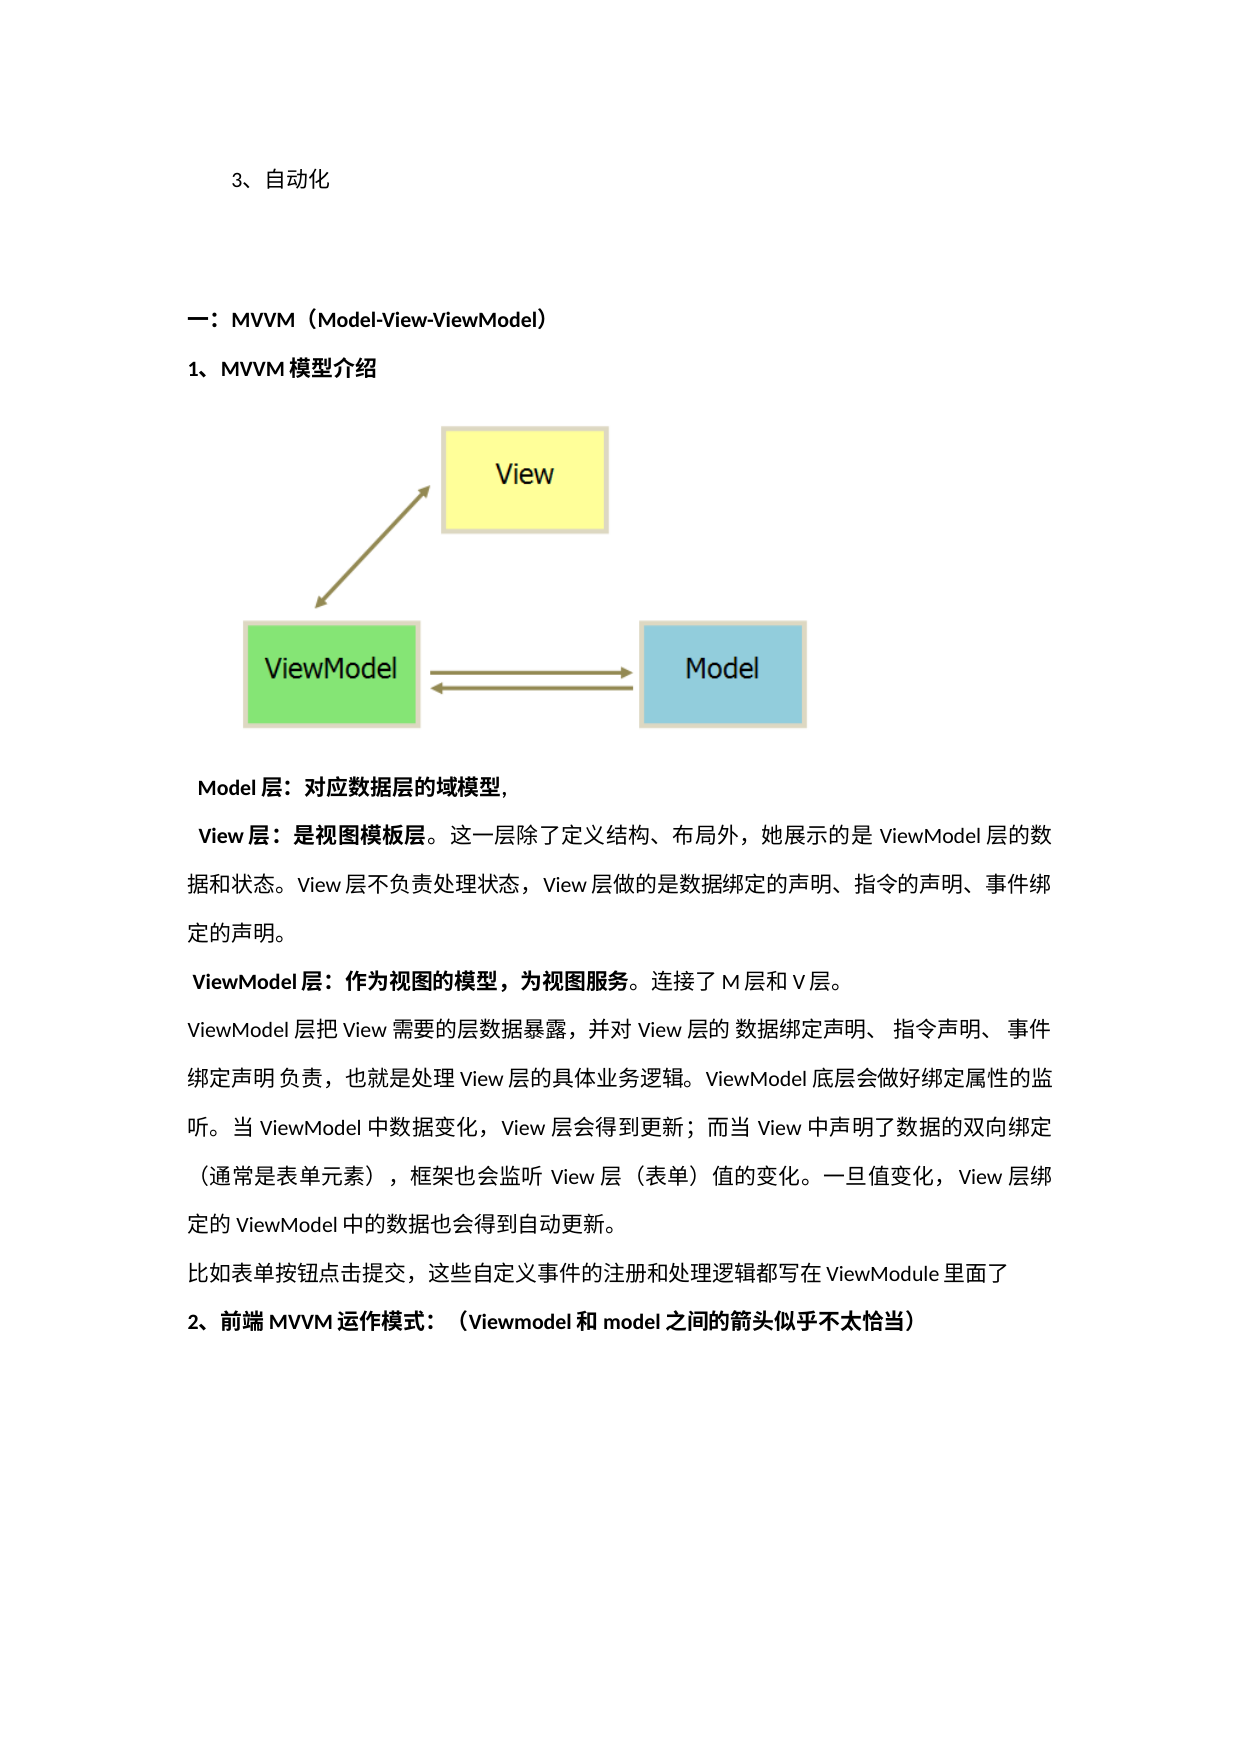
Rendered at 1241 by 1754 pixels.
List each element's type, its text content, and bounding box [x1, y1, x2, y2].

list ViewModel 层把 View 需要的层数据暴露，并对 View 层的 数据绑定声明、 指令声明、 事件绑定声明 负责，也就是处理 View 层的具体业务逻辑。ViewModel 底层会做好绑定属性的监听。当 ViewModel 中数据变化，View 层会得到更新；而当 View 中声明了数据的双向绑定（通常是表单元素），框架也会监听 View 层（表单）值的变化。一旦值变化，View 层绑定的 ViewModel 中的数据也会得到自动更新。 [187, 1012, 1053, 1239]
list 前端MVVM运作模式：（Viewmodel 和model之间的箭头似乎不太恰当） [187, 1304, 1053, 1336]
list View层：是视图模板层。这一层除了定义结构、布局外，她展示的是ViewModel层的数据和状态。View层不负责处理状态，View层做的是数据绑定的声明、指令的声明、事件绑定的声明。 [187, 818, 1053, 948]
list 比如表单按钮点击提交，这些自定义事件的注册和处理逻辑都写在ViewModule里面了 [187, 1255, 1053, 1288]
picture [231, 398, 823, 744]
list MVVM模型介绍 [187, 350, 1053, 383]
list ViewModel层：作为视图的模型，为视图服务。连接了M层和V层。 [187, 964, 1053, 996]
text 一：MVVM（Model-View-ViewModel） [187, 302, 1053, 334]
list 3、自动化 [187, 162, 1053, 194]
list Model层：对应数据层的域模型, [187, 769, 1053, 802]
